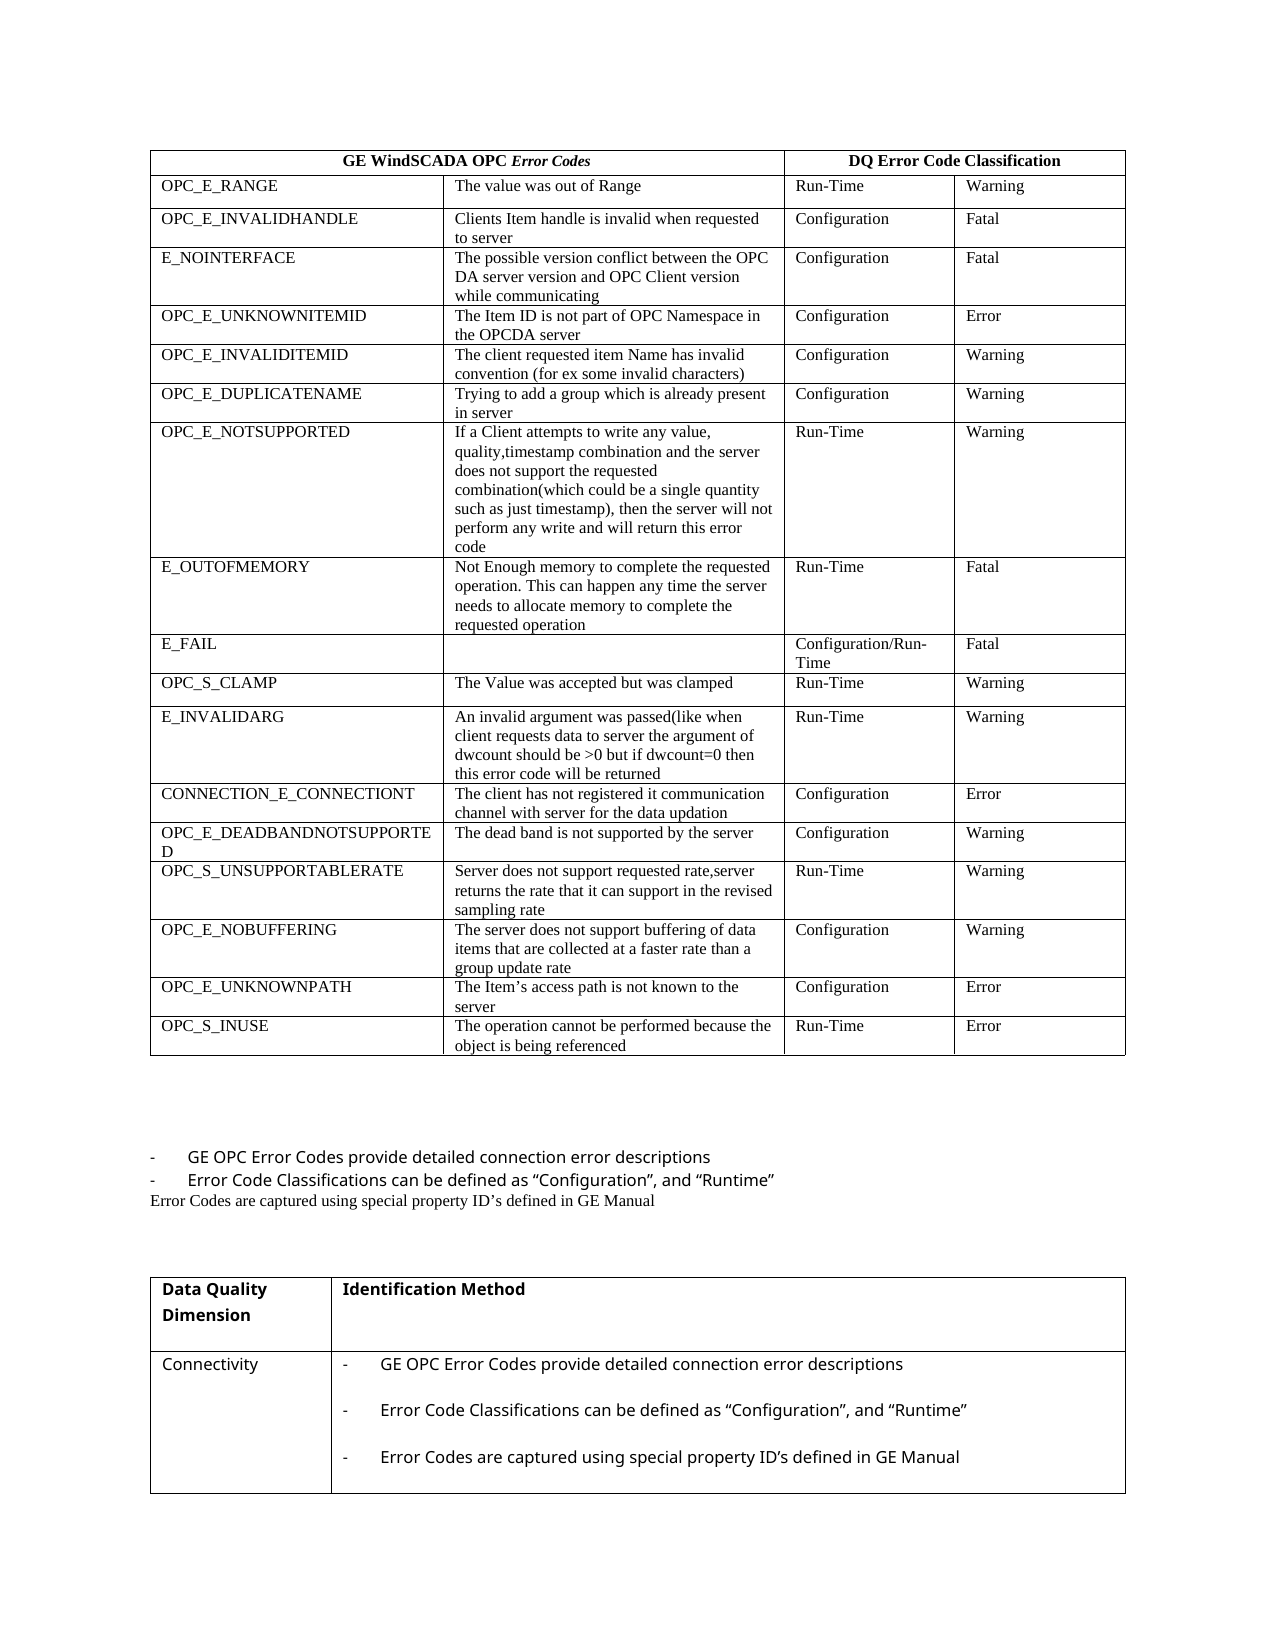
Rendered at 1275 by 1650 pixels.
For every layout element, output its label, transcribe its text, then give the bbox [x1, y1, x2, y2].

table_cell E_INVALIDARG [151, 707, 443, 783]
table_cell Configuration [785, 345, 954, 383]
table_cell Connectivity [151, 1352, 331, 1493]
table_cell The possible version conflict between the OPC DA server version and OPC Client version while communicating [444, 248, 784, 305]
table_cell Run-Time [785, 1017, 954, 1054]
table_cell OPC_S_INUSE [151, 1017, 443, 1054]
table_cell Error [955, 306, 1125, 344]
table_cell Warning [955, 423, 1125, 556]
table_cell The dead band is not supported by the server [444, 823, 784, 861]
table_cell The Value was accepted but was clamped [444, 674, 784, 706]
table_cell Warning [955, 920, 1125, 977]
table_cell Warning [955, 384, 1125, 422]
table_cell Warning [955, 345, 1125, 383]
text Error Codes are captured using special property ID’s defined in GE Manual [150, 1191, 1125, 1210]
table_cell OPC_E_DUPLICATENAME [151, 384, 443, 422]
table_cell OPC_E_INVALIDHANDLE [151, 209, 443, 247]
table_cell Run-Time [785, 707, 954, 783]
table_cell OPC_E_NOBUFFERING [151, 920, 443, 977]
table_cell The Item ID is not part of OPC Namespace in the OPCDA server [444, 306, 784, 344]
table_cell GE OPC Error Codes provide detailed connection error descriptions Error Code Classifications can be defined as “Configuration”, and “Runtime” Error Codes are captured using special property ID’s defined in GE Manual [332, 1352, 1125, 1493]
table_cell Run-Time [785, 423, 954, 556]
table_cell OPC_E_UNKNOWNPATH [151, 978, 443, 1016]
table_cell The Item’s access path is not known to the server [444, 978, 784, 1016]
table_cell Fatal [955, 635, 1125, 672]
table_cell Error [955, 978, 1125, 1016]
table_cell Configuration [785, 306, 954, 344]
table_cell The server does not support buffering of data items that are collected at a faster rate than a group update rate [444, 920, 784, 977]
table_cell Warning [955, 862, 1125, 919]
table_cell Fatal [955, 209, 1125, 247]
table_cell OPC_E_INVALIDITEMID [151, 345, 443, 383]
table_cell OPC_E_NOTSUPPORTED [151, 423, 443, 556]
table_cell Configuration [785, 384, 954, 422]
table_cell E_NOINTERFACE [151, 248, 443, 305]
table_cell Not Enough memory to complete the requested operation. This can happen any time the server needs to allocate memory to complete the requested operation [444, 558, 784, 634]
table_cell Error [955, 1017, 1125, 1054]
table_cell OPC_E_DEADBANDNOTSUPPORTED [151, 823, 443, 861]
table_header Data Quality Dimension [151, 1278, 331, 1351]
table_cell The value was out of Range [444, 176, 784, 208]
table_cell Server does not support requested rate,server returns the rate that it can support in the revised sampling rate [444, 862, 784, 919]
table_cell Run-Time [785, 674, 954, 706]
table_cell Fatal [955, 248, 1125, 305]
table_cell Configuration [785, 248, 954, 305]
table_cell The client has not registered it communication channel with server for the data updation [444, 784, 784, 822]
table_cell Run-Time [785, 176, 954, 208]
list GE OPC Error Codes provide detailed connection error descriptions [150, 1146, 1125, 1168]
table_cell Run-Time [785, 558, 954, 634]
table_cell Configuration [785, 209, 954, 247]
table_cell Configuration [785, 784, 954, 822]
table_cell Warning [955, 823, 1125, 861]
table_header Identification Method [332, 1278, 1125, 1351]
table_cell Warning [955, 707, 1125, 783]
table_cell Configuration [785, 978, 954, 1016]
table_cell OPC_S_UNSUPPORTABLERATE [151, 862, 443, 919]
table_cell The client requested item Name has invalid convention (for ex some invalid characters) [444, 345, 784, 383]
table_cell Clients Item handle is invalid when requested to server [444, 209, 784, 247]
table_cell Configuration [785, 823, 954, 861]
table_cell OPC_S_CLAMP [151, 674, 443, 706]
table_cell If a Client attempts to write any value, quality,timestamp combination and the server does not support the requested combination(which could be a single quantity such as just timestamp), then the server will not perform any write and will return this error code [444, 423, 784, 556]
table_header DQ Error Code Classification [785, 151, 1125, 175]
table_cell E_OUTOFMEMORY [151, 558, 443, 634]
table_cell Warning [955, 674, 1125, 706]
list Error Code Classifications can be defined as “Configuration”, and “Runtime” [150, 1168, 1125, 1191]
table_cell Configuration/Run-Time [785, 635, 954, 672]
table_cell An invalid argument was passed(like when client requests data to server the argument of dwcount should be >0 but if dwcount=0 then this error code will be returned [444, 707, 784, 783]
table_header GE WindSCADA OPC Error Codes [151, 151, 784, 175]
table_cell Run-Time [785, 862, 954, 919]
table_cell Trying to add a group which is already present in server [444, 384, 784, 422]
table_cell Warning [955, 176, 1125, 208]
table_cell CONNECTION_E_CONNECTIONT [151, 784, 443, 822]
table_cell The operation cannot be performed because the object is being referenced [444, 1017, 784, 1054]
table_cell OPC_E_RANGE [151, 176, 443, 208]
table_cell Fatal [955, 558, 1125, 634]
table_cell E_FAIL [151, 635, 443, 672]
table_cell [444, 635, 784, 672]
table_cell Configuration [785, 920, 954, 977]
table_cell OPC_E_UNKNOWNITEMID [151, 306, 443, 344]
table_cell Error [955, 784, 1125, 822]
